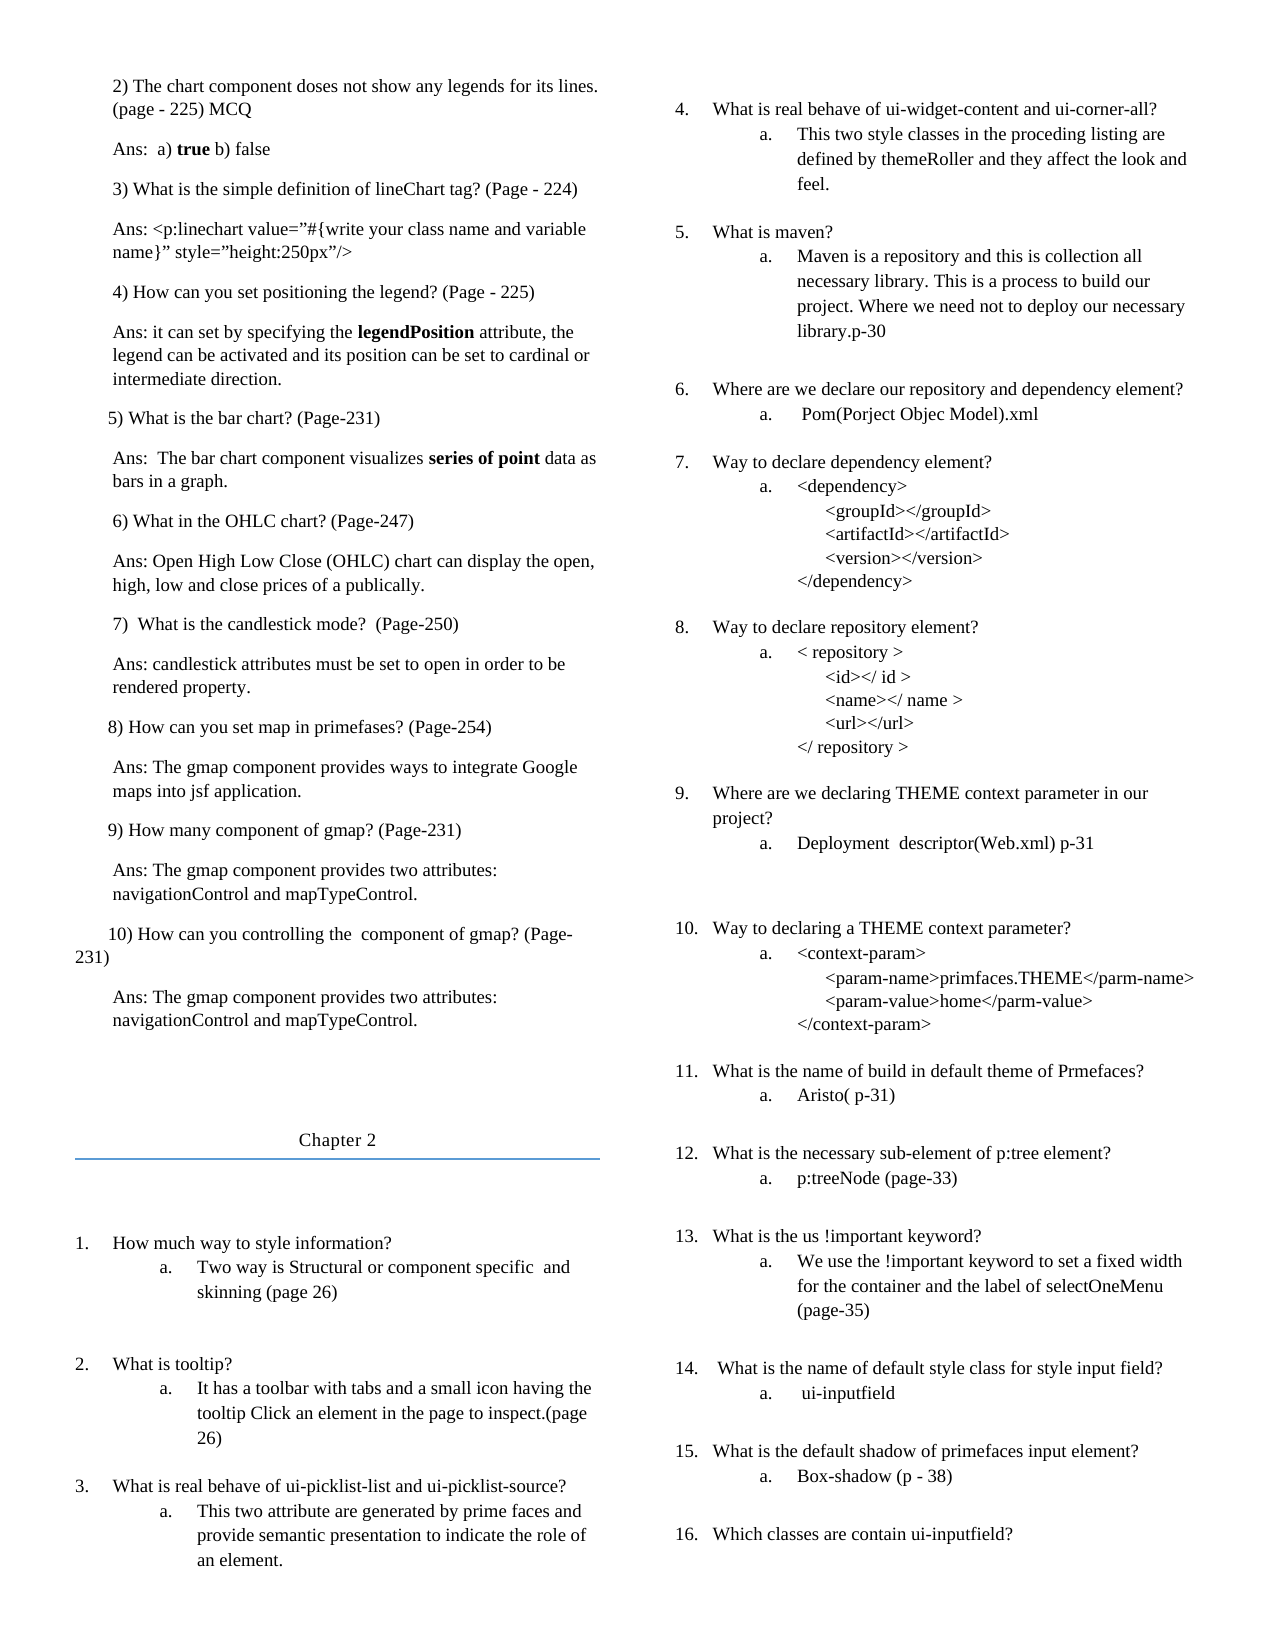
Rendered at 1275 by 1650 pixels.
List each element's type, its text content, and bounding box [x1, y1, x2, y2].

list Aristo( p-31) [759, 1084, 1200, 1138]
list This two style classes in the proceding listing are defined by themeRoller and they affect the look and feel. [759, 123, 1200, 194]
list <name></ name > [797, 689, 1200, 711]
list <groupId></groupId> [797, 500, 1200, 522]
list <version></version> </dependency> [797, 547, 1200, 591]
text 4) How can you set positioning the legend? (Page - 225) [112, 281, 600, 303]
list Which classes are contain ui-inputfield? [675, 1523, 1200, 1544]
text Ans: a) true b) false [112, 138, 600, 160]
text 7) What is the candlestick mode? (Page-250) [112, 613, 600, 635]
text 6) What in the OHLC chart? (Page-247) [112, 510, 600, 532]
list Where are we declare our repository and dependency element? [675, 378, 1200, 399]
title Chapter 2 [75, 1128, 600, 1158]
text Ans: The bar chart component visualizes series of point data as bars in a graph. [112, 447, 600, 492]
list Way to declare repository element? [675, 616, 1200, 638]
list < repository > [759, 641, 1200, 663]
list What is maven? [675, 221, 1200, 242]
list <id></ id > [797, 666, 1200, 687]
text 5) What is the bar chart? (Page-231) [75, 407, 600, 429]
list <context-param> [759, 942, 1200, 963]
list Deployment descriptor(Web.xml) p-31 [759, 832, 1200, 853]
text 9) How many component of gmap? (Page-231) [75, 819, 600, 841]
list What is the necessary sub-element of p:tree element? [675, 1142, 1200, 1164]
list What is real behave of ui-widget-content and ui-corner-all? [675, 98, 1200, 120]
text Ans: <p:linechart value=”#{write your class name and variable name}” style=”height:250px”/> [112, 218, 600, 263]
text Ans: The gmap component provides two attributes: navigationControl and mapTypeControl. [112, 986, 600, 1030]
list This two attribute are generated by prime faces and provide semantic presentation to indicate the role of an element. [159, 1499, 600, 1571]
list How much way to style information? [75, 1232, 600, 1253]
text Ans: candlestick attributes must be set to open in order to be rendered property. [112, 653, 600, 698]
list What is the default shadow of primefaces input element? [675, 1440, 1200, 1462]
text Ans: The gmap component provides ways to integrate Google maps into jsf application. [112, 756, 600, 801]
list ui-inputfield [759, 1382, 1200, 1436]
text Ans: it can set by specifying the legendPosition attribute, the legend can be activated and its position can be set to cardinal or intermediate direction. [112, 321, 600, 389]
text 3) What is the simple definition of lineChart tag? (Page - 224) [112, 178, 600, 199]
list <param-name>primfaces.THEME</parm-name> [797, 967, 1200, 988]
list Where are we declaring THEME context parameter in our project? [675, 782, 1200, 828]
list What is tooltip? [75, 1352, 600, 1374]
text Ans: The gmap component provides two attributes: navigationControl and mapTypeControl. [112, 859, 600, 904]
list Pom(Porject Objec Model).xml [759, 402, 1200, 424]
list What is the name of build in default theme of Prmefaces? [675, 1059, 1200, 1081]
list p:treeNode (page-33) [759, 1167, 1200, 1221]
text 8) How can you set map in primefases? (Page-254) [75, 716, 600, 738]
list What is the us !important keyword? [675, 1225, 1200, 1247]
list Box-shadow (p - 38) [759, 1465, 1200, 1518]
list <artifactId></artifactId> [797, 523, 1200, 545]
text 10) How can you controlling the component of gmap? (Page-231) [75, 922, 600, 967]
list <url></url> </ repository > [797, 712, 1200, 757]
list Way to declare dependency element? [675, 451, 1200, 472]
list Way to declaring a THEME context parameter? [675, 917, 1200, 939]
list It has a toolbar with tabs and a small icon having the tooltip Click an element in the page to inspect.(page 26) [159, 1377, 600, 1448]
list Maven is a repository and this is collection all necessary library. This is a process to build our project. Where we need not to deploy our necessary library.p-30 [759, 245, 1200, 373]
list Two way is Structural or component specific and skinning (page 26) [159, 1256, 600, 1303]
text 2) The chart component doses not show any legends for its lines.(page - 225) MCQ [112, 75, 600, 120]
list What is the name of default style class for style input field? [675, 1357, 1200, 1379]
list We use the !important keyword to set a fixed width for the container and the label of selectOneMenu (page-35) [759, 1250, 1200, 1353]
list <param-value>home</parm-value> </context-param> [797, 990, 1200, 1035]
list <dependency> [759, 475, 1200, 497]
list What is real behave of ui-picklist-list and ui-picklist-source? [75, 1475, 600, 1496]
text Ans: Open High Low Close (OHLC) chart can display the open, high, low and close prices of a publically. [112, 550, 600, 595]
